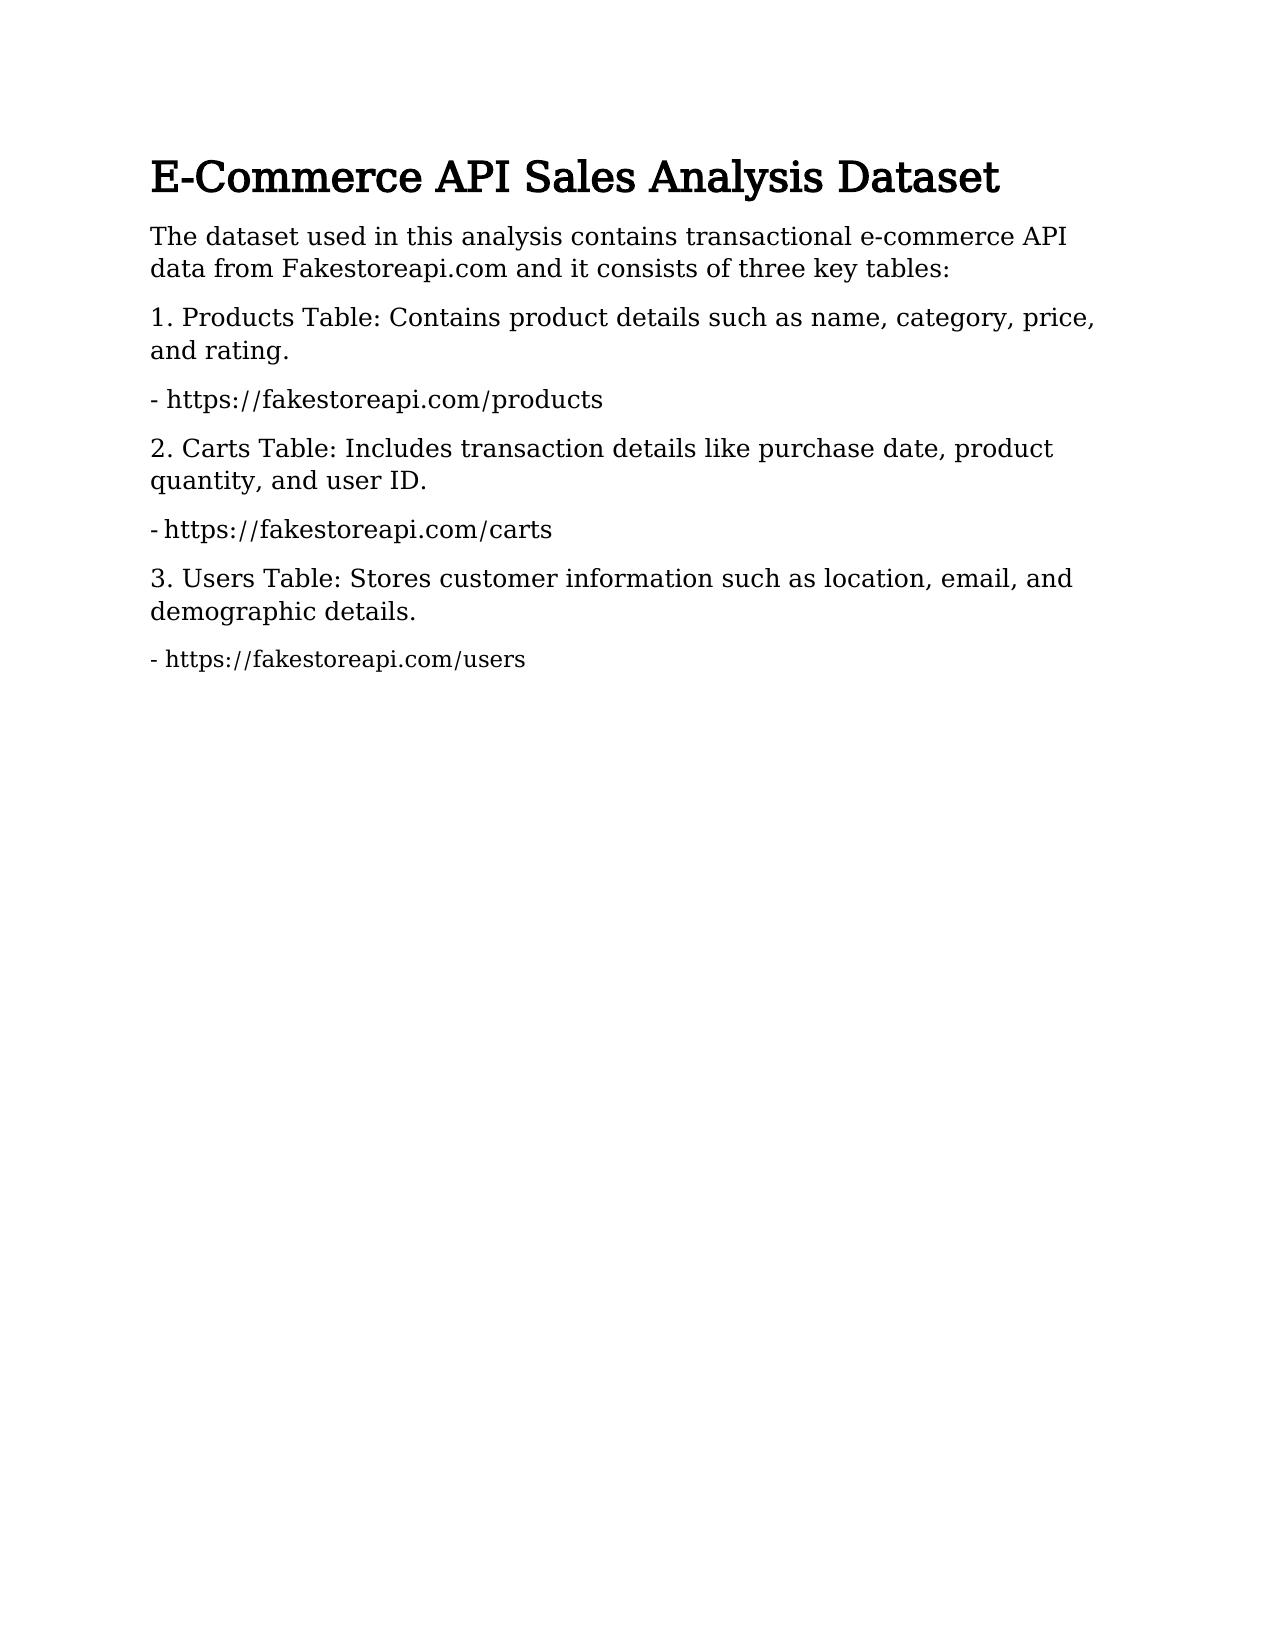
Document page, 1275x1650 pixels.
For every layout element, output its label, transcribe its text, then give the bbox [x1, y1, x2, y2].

text 2. Carts Table: Includes transaction details like purchase date, product quantity, and user ID. [150, 433, 1125, 495]
text E-Commerce API Sales Analysis Dataset [150, 150, 1125, 200]
text 3. Users Table: Stores customer information such as location, email, and demographic details. [150, 563, 1125, 626]
text 1. Products Table: Contains product details such as name, category, price, and rating. [150, 302, 1125, 364]
text The dataset used in this analysis contains transactional e-commerce API data from Fakestoreapi.com and it consists of three key tables: [150, 221, 1125, 283]
text - https://fakestoreapi.com/users [150, 644, 1125, 672]
text - https://fakestoreapi.com/carts [150, 514, 1125, 544]
text - https://fakestoreapi.com/products [150, 383, 1125, 413]
